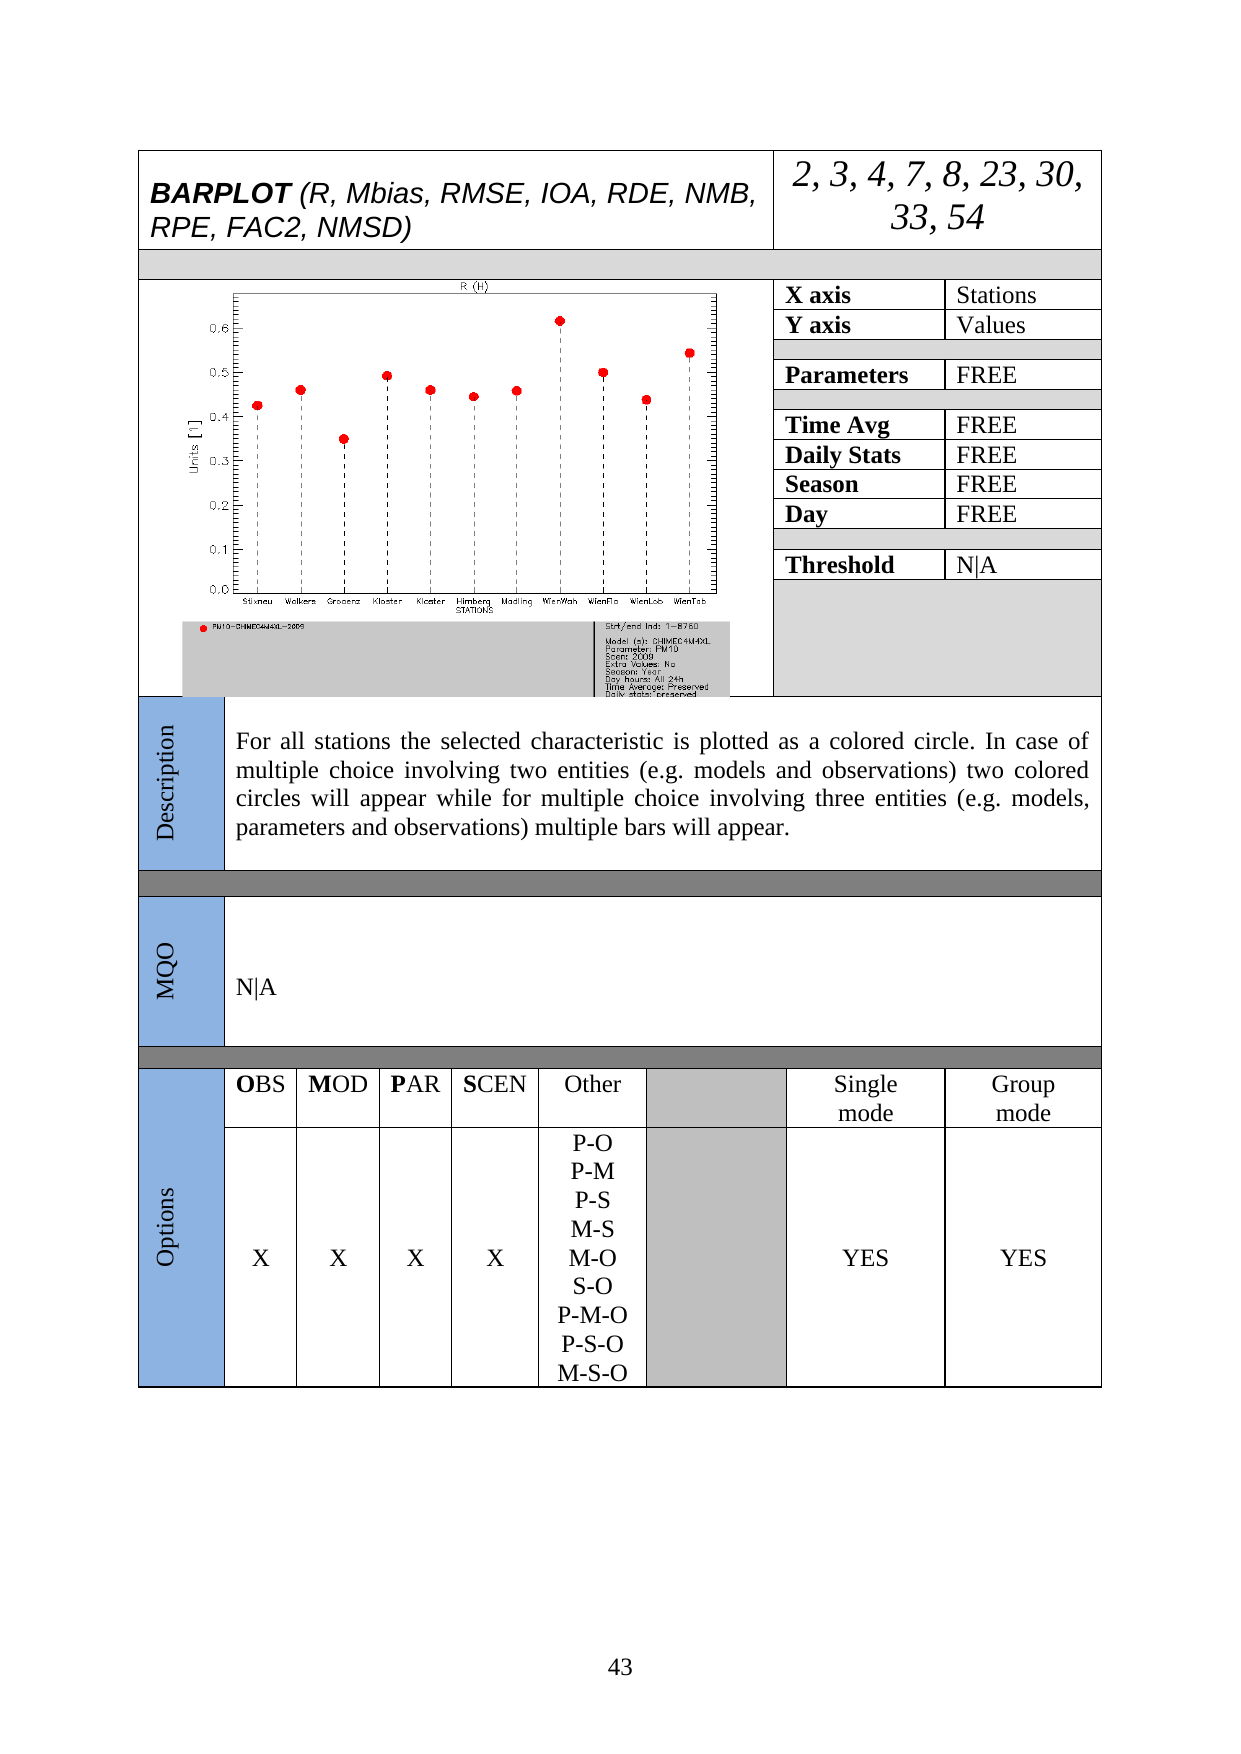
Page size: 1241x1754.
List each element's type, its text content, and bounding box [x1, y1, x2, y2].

table_cell Other [539, 1069, 646, 1127]
table_cell [774, 340, 1101, 359]
table_cell For all stations the selected characteristic is plotted as a colored circle. In case of multiple choice involving two entities (e.g. models and observations) two colored circles will appear while for multiple choice involving three entities (e.g. models, parameters and observations) multiple bars will appear. [225, 697, 1101, 870]
table_cell P-O P-M P-S M-S M-O S-O P-M-O P-S-O M-S-O [539, 1128, 646, 1386]
table_cell X [452, 1128, 538, 1386]
table_cell FREE [946, 470, 1101, 498]
table_cell Values [946, 310, 1101, 339]
table_cell N|A [946, 550, 1101, 579]
table_cell FREE [946, 360, 1101, 389]
table_cell [730, 280, 773, 696]
table_cell MQO [139, 897, 224, 1046]
table_header 2, 3, 4, 7, 8, 23, 30, 33, 54 [774, 151, 1101, 249]
table_cell [139, 250, 1101, 279]
table_cell [774, 390, 1101, 409]
table_cell MOD [297, 1069, 379, 1127]
table_cell SCEN [452, 1069, 538, 1127]
table_cell Parameters [774, 360, 944, 389]
table_cell YES [946, 1128, 1101, 1386]
table_cell FREE [946, 499, 1101, 528]
table_cell X [297, 1128, 379, 1386]
table_cell OBS [225, 1069, 296, 1127]
table_cell Group mode [946, 1069, 1101, 1127]
table_cell [774, 580, 1101, 696]
table_cell Single mode [787, 1069, 944, 1127]
table_cell Description [139, 697, 224, 870]
table_cell Stations [946, 280, 1101, 309]
table_cell [139, 871, 1101, 896]
table_cell [774, 529, 1101, 549]
table_cell Threshold [774, 550, 944, 579]
table_cell Options [139, 1069, 224, 1386]
table_cell FREE [946, 410, 1101, 439]
table_cell Season [774, 470, 944, 498]
table_cell X axis [774, 280, 944, 309]
table_cell Daily Stats [774, 440, 944, 468]
table_cell PAR [380, 1069, 451, 1127]
table_cell X [380, 1128, 451, 1386]
table_cell Day [774, 499, 944, 528]
picture [182, 280, 730, 697]
table_cell FREE [946, 440, 1101, 468]
table_cell X [225, 1128, 296, 1386]
table_cell [647, 1128, 786, 1386]
table_cell Time Avg [774, 410, 944, 439]
table_cell [139, 280, 182, 696]
table_cell [139, 1047, 1101, 1068]
table_cell [647, 1069, 786, 1127]
table_header BARPLOT (R, Mbias, RMSE, IOA, RDE, NMB, RPE, FAC2, NMSD) [139, 151, 773, 249]
table_cell N|A [225, 897, 1101, 1046]
table_cell Y axis [774, 310, 944, 339]
table_cell YES [787, 1128, 944, 1386]
